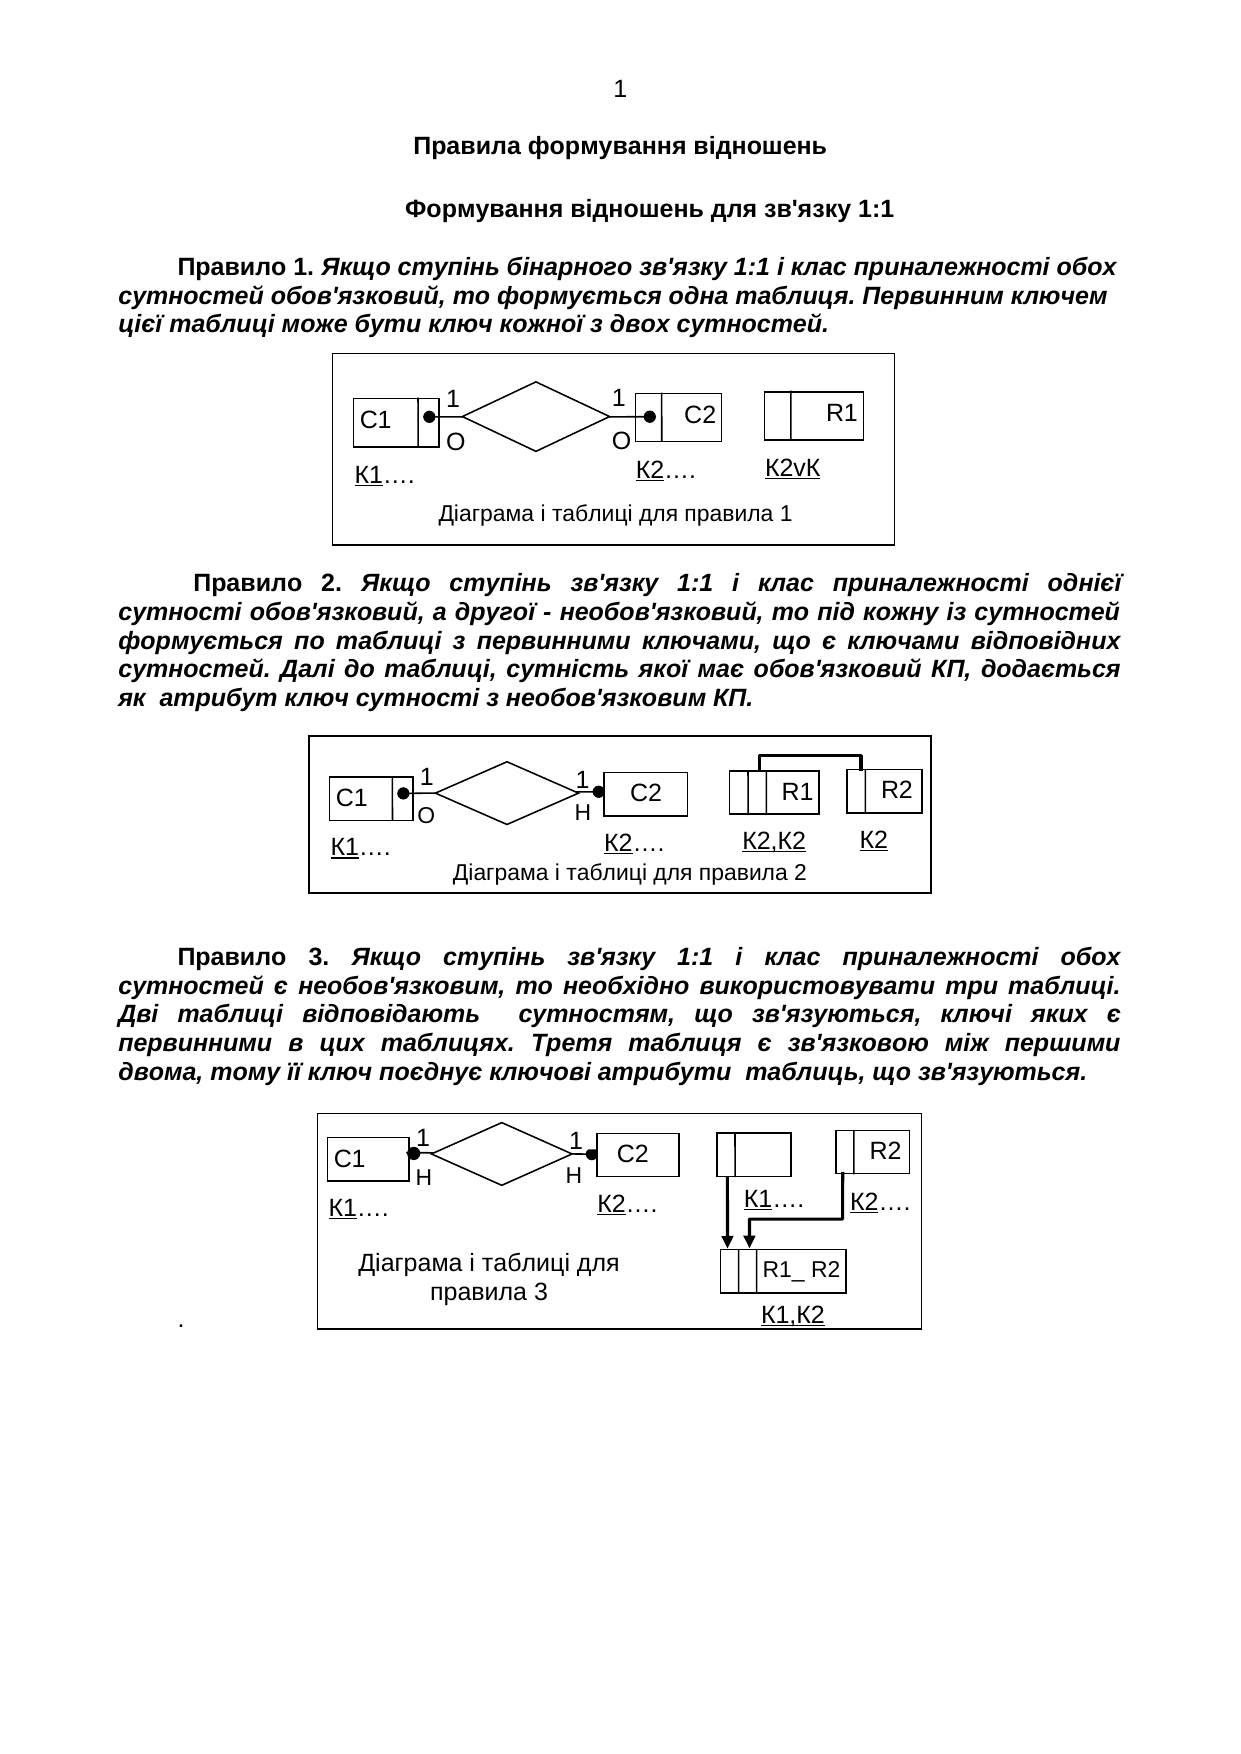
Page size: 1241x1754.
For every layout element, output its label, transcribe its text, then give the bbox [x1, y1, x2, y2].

subtitle Правила формування відношень [118, 131, 1122, 159]
text Правило 1. Якщо ступінь бінарного зв'язку 1:1 і клас приналежності обох сутностей обов'язковий, то формується одна таблиця. Первинним ключем цієї таблиці може бути ключ кожної з двох сутностей. [118, 252, 1122, 338]
text Правило 2. Якщо ступінь зв'язку 1:1 і клас приналежності однієї сутності обов'язковий, а другої - необов'язковий, то під кожну із сутностей формується по таблиці з первинними ключами, що є ключами відповідних сутностей. Далі до таблиці, сутність якої має обов'язковий КП, додається як атрибут ключ сутності з необов'язковим КП. [118, 568, 1122, 712]
text Формування відношень для зв'язку 1:1 [118, 194, 1122, 223]
text . [118, 1304, 1122, 1333]
text Правило 3. Якщо ступінь зв'язку 1:1 і клас приналежності обох сутностей є необов'язковим, то необхідно використовувати три таблиці. Дві таблиці відповідають сутностям, що зв'язуються, ключі яких є первинними в цих таблицях. Третя таблиця є зв'язковою між першими двома, тому її ключ поєднує ключові атрибути таблиць, що зв'язуються. [118, 942, 1122, 1086]
